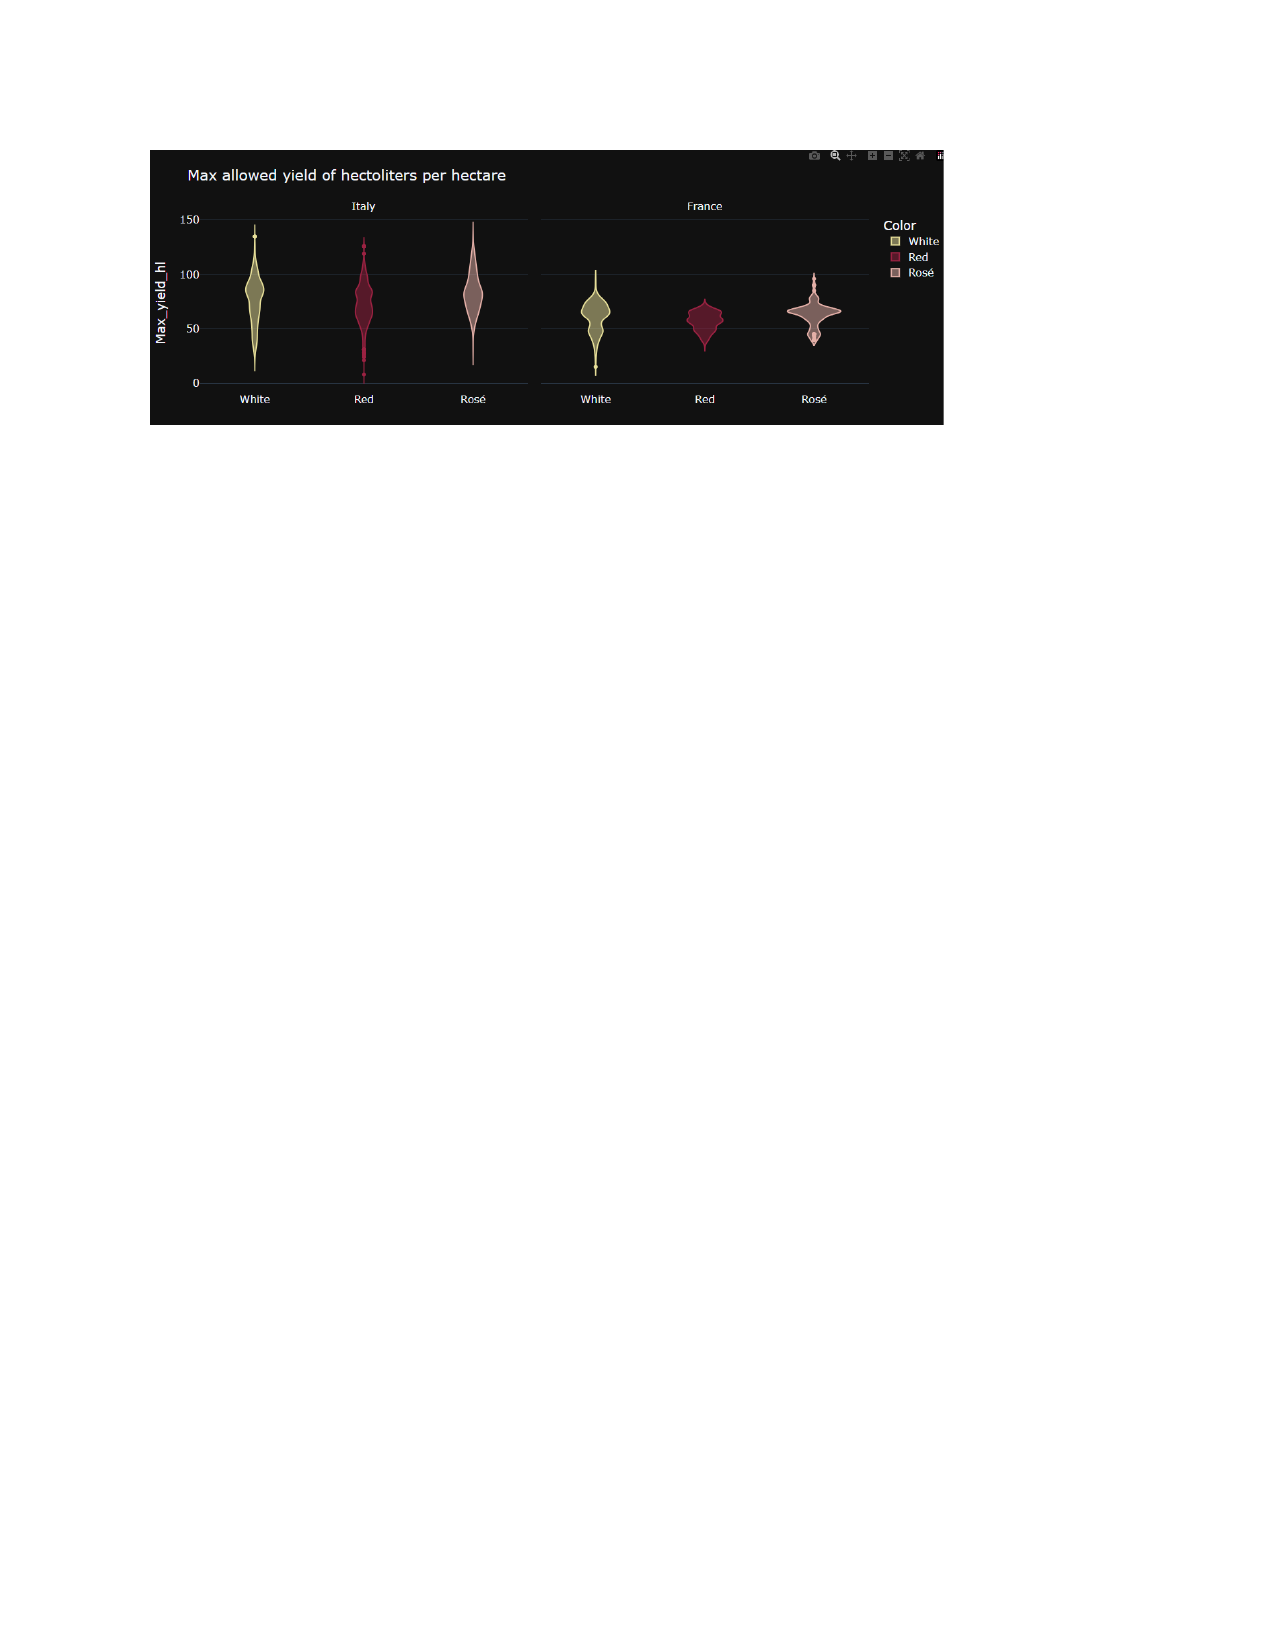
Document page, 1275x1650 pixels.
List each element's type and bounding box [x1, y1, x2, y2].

picture [150, 150, 944, 425]
